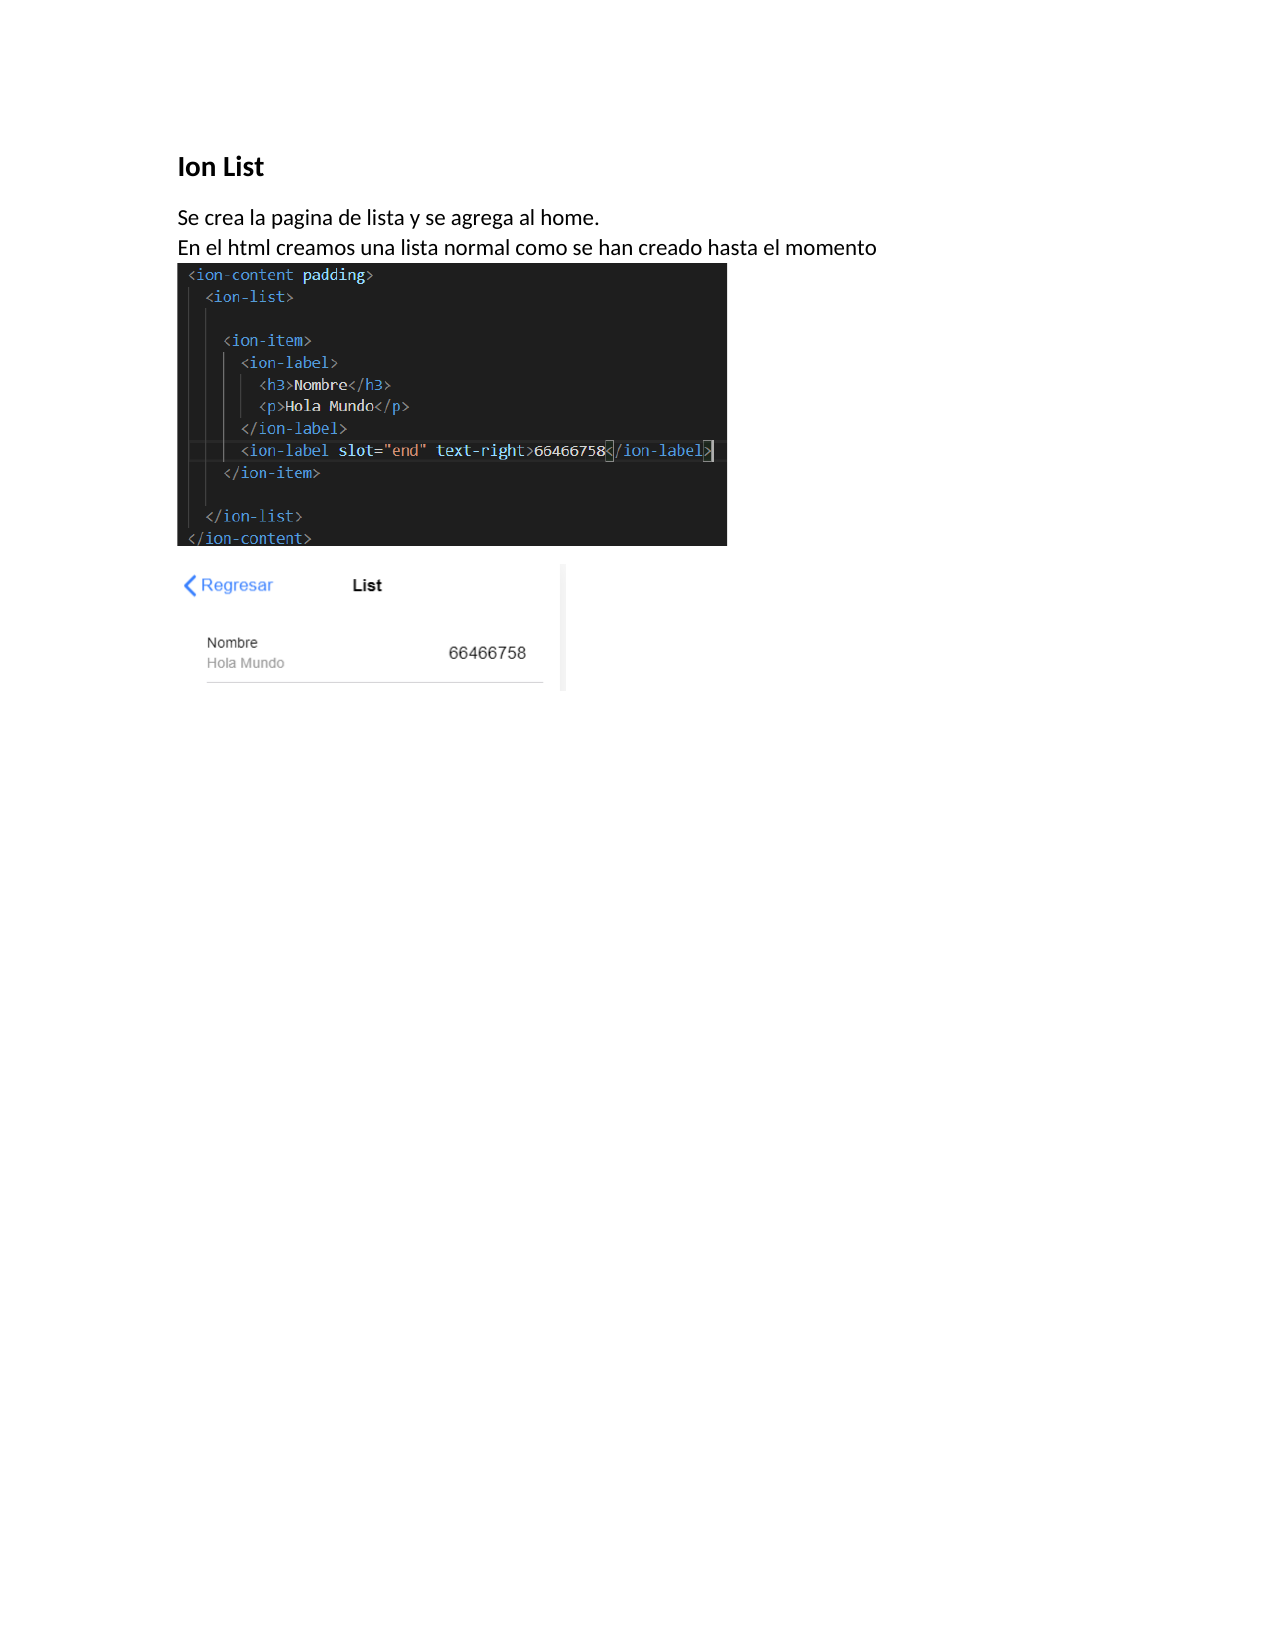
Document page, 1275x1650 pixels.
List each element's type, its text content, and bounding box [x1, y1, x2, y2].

text Ion List [177, 148, 1098, 183]
picture [177, 263, 728, 546]
picture [177, 564, 566, 691]
